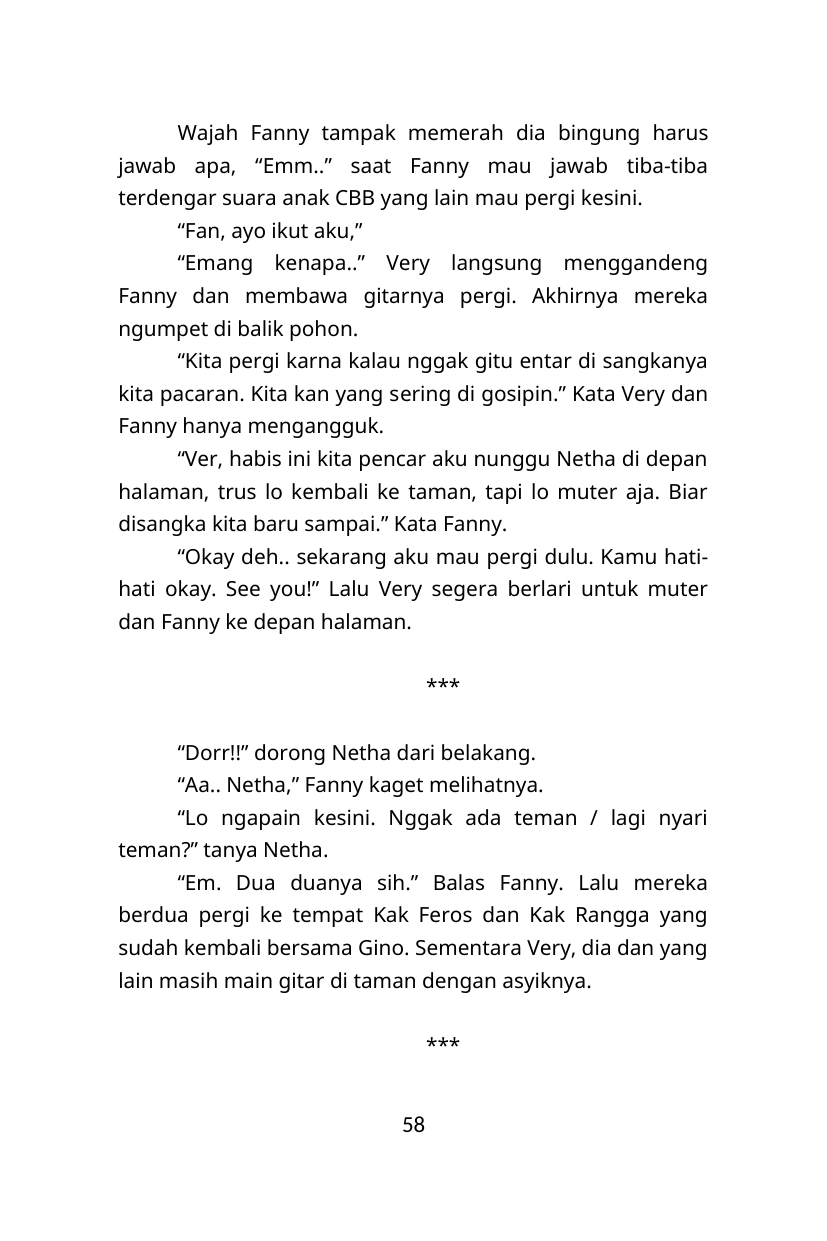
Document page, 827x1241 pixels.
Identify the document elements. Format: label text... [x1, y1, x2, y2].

text *** [118, 672, 709, 701]
text “Lo ngapain kesini. Nggak ada teman / lagi nyari teman?” tanya Netha. [118, 803, 709, 864]
text “Dorr!!” dorong Netha dari belakang. [118, 738, 709, 766]
text “Em. Dua duanya sih.” Balas Fanny. Lalu mereka berdua pergi ke tempat Kak Feros dan Kak Rangga yang sudah kembali bersama Gino. Sementara Very, dia dan yang lain masih main gitar di taman dengan asyiknya. [118, 868, 709, 994]
text “Fan, ayo ikut aku,” [118, 216, 709, 244]
text Wajah Fanny tampak memerah dia bingung harus jawab apa, “Emm..” saat Fanny mau jawab tiba-tiba terdengar suara anak CBB yang lain mau pergi kesini. [118, 118, 709, 212]
text *** [118, 1031, 709, 1059]
text “Emang kenapa..” Very langsung menggandeng Fanny dan membawa gitarnya pergi. Akhirnya mereka ngumpet di balik pohon. [118, 248, 709, 342]
text “Kita pergi karna kalau nggak gitu entar di sangkanya kita pacaran. Kita kan yang sering di gosipin.” Kata Very dan Fanny hanya mengangguk. [118, 346, 709, 440]
text “Ver, habis ini kita pencar aku nunggu Netha di depan halaman, trus lo kembali ke taman, tapi lo muter aja. Biar disangka kita baru sampai.” Kata Fanny. [118, 444, 709, 538]
text “Okay deh.. sekarang aku mau pergi dulu. Kamu hati-hati okay. See you!” Lalu Very segera berlari untuk muter dan Fanny ke depan halaman. [118, 542, 709, 636]
text “Aa.. Netha,” Fanny kaget melihatnya. [118, 770, 709, 799]
